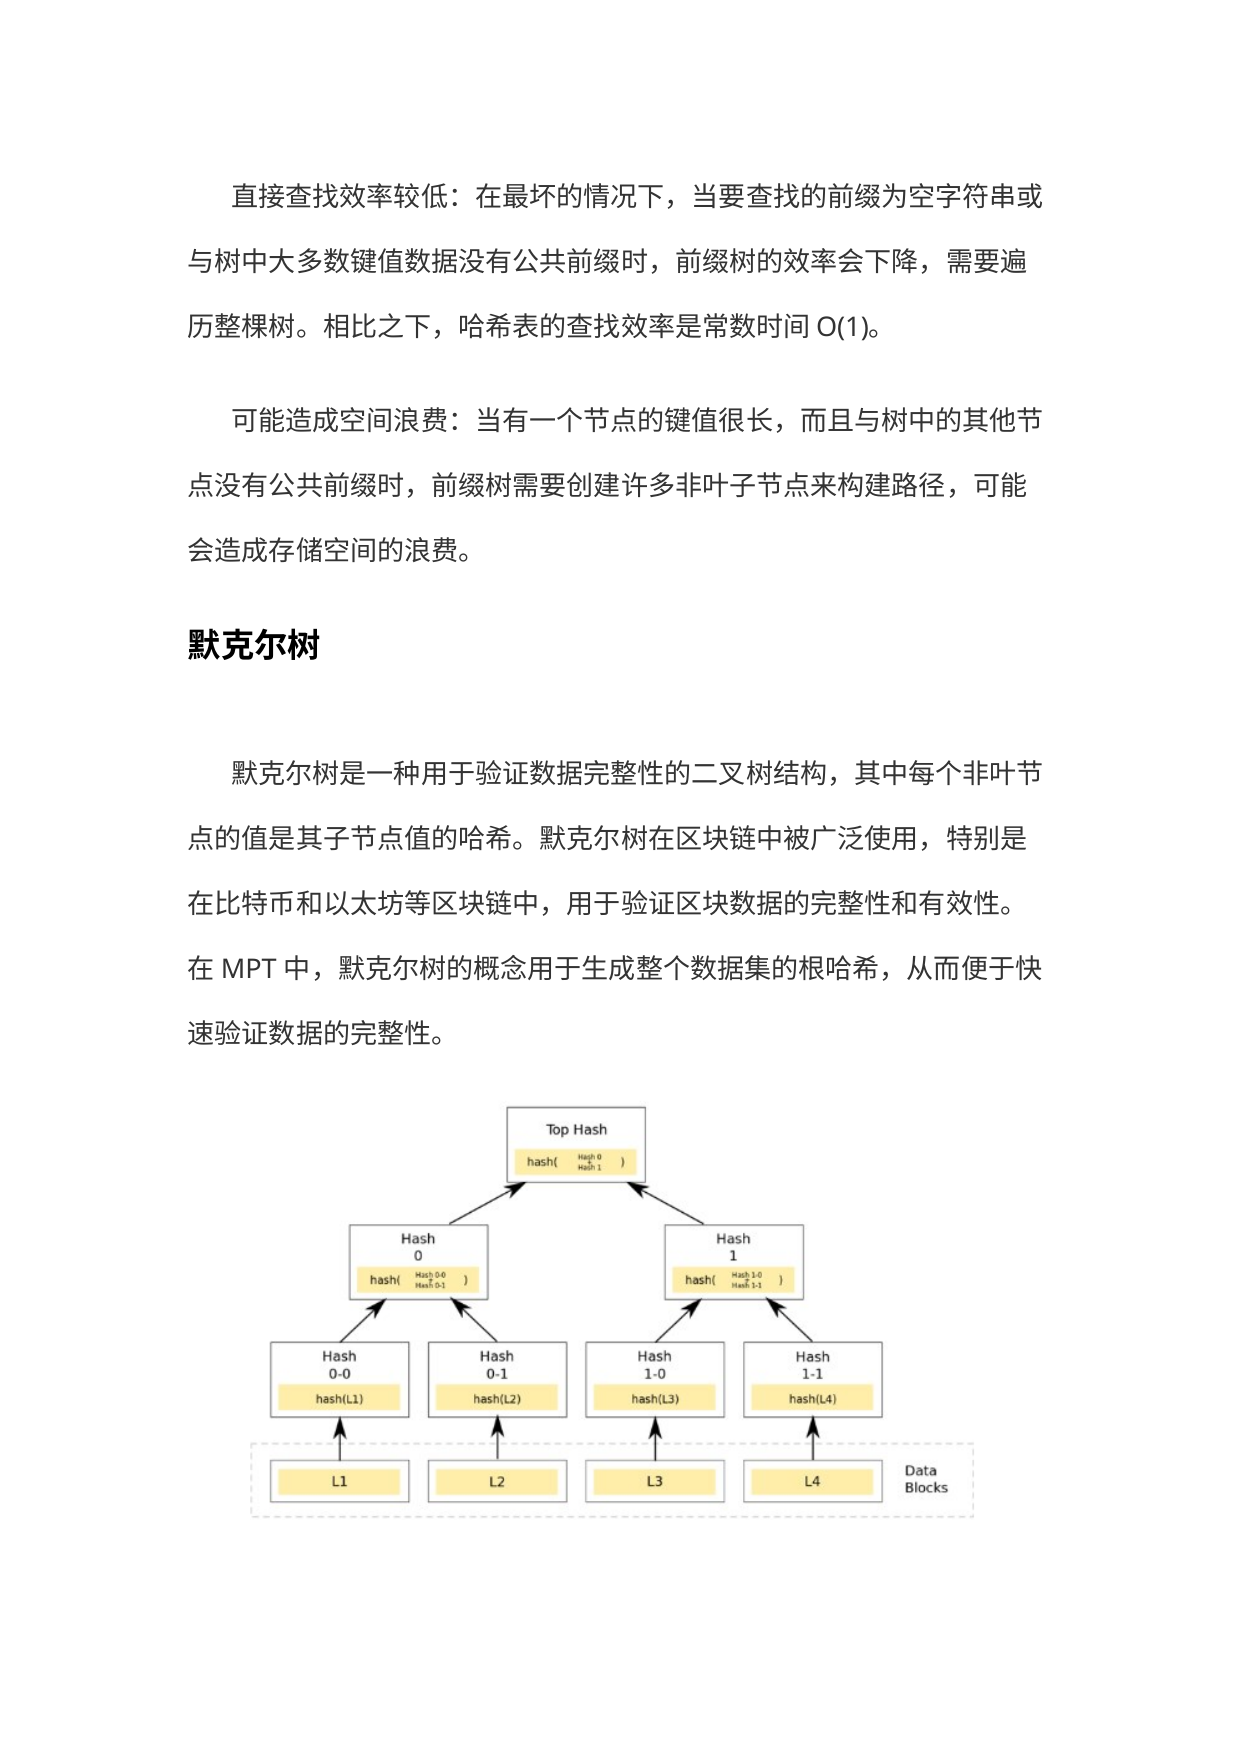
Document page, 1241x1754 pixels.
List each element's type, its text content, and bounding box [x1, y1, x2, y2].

text 直接查找效率较低：在最坏的情况下，当要查找的前缀为空字符串或与树中大多数键值数据没有公共前缀时，前缀树的效率会下降，需要遍历整棵树。相比之下，哈希表的查找效率是常数时间O(1)。 [187, 162, 1053, 357]
subtitle 默克尔树 [187, 610, 1053, 675]
text 默克尔树是一种用于验证数据完整性的二叉树结构，其中每个非叶节点的值是其子节点值的哈希。默克尔树在区块链中被广泛使用，特别是在比特币和以太坊等区块链中，用于验证区块数据的完整性和有效性。在 MPT 中，默克尔树的概念用于生成整个数据集的根哈希，从而便于快速验证数据的完整性。 [187, 739, 1053, 1064]
picture [250, 1092, 975, 1520]
text 可能造成空间浪费：当有一个节点的键值很长，而且与树中的其他节点没有公共前缀时，前缀树需要创建许多非叶子节点来构建路径，可能会造成存储空间的浪费。 [187, 386, 1053, 581]
